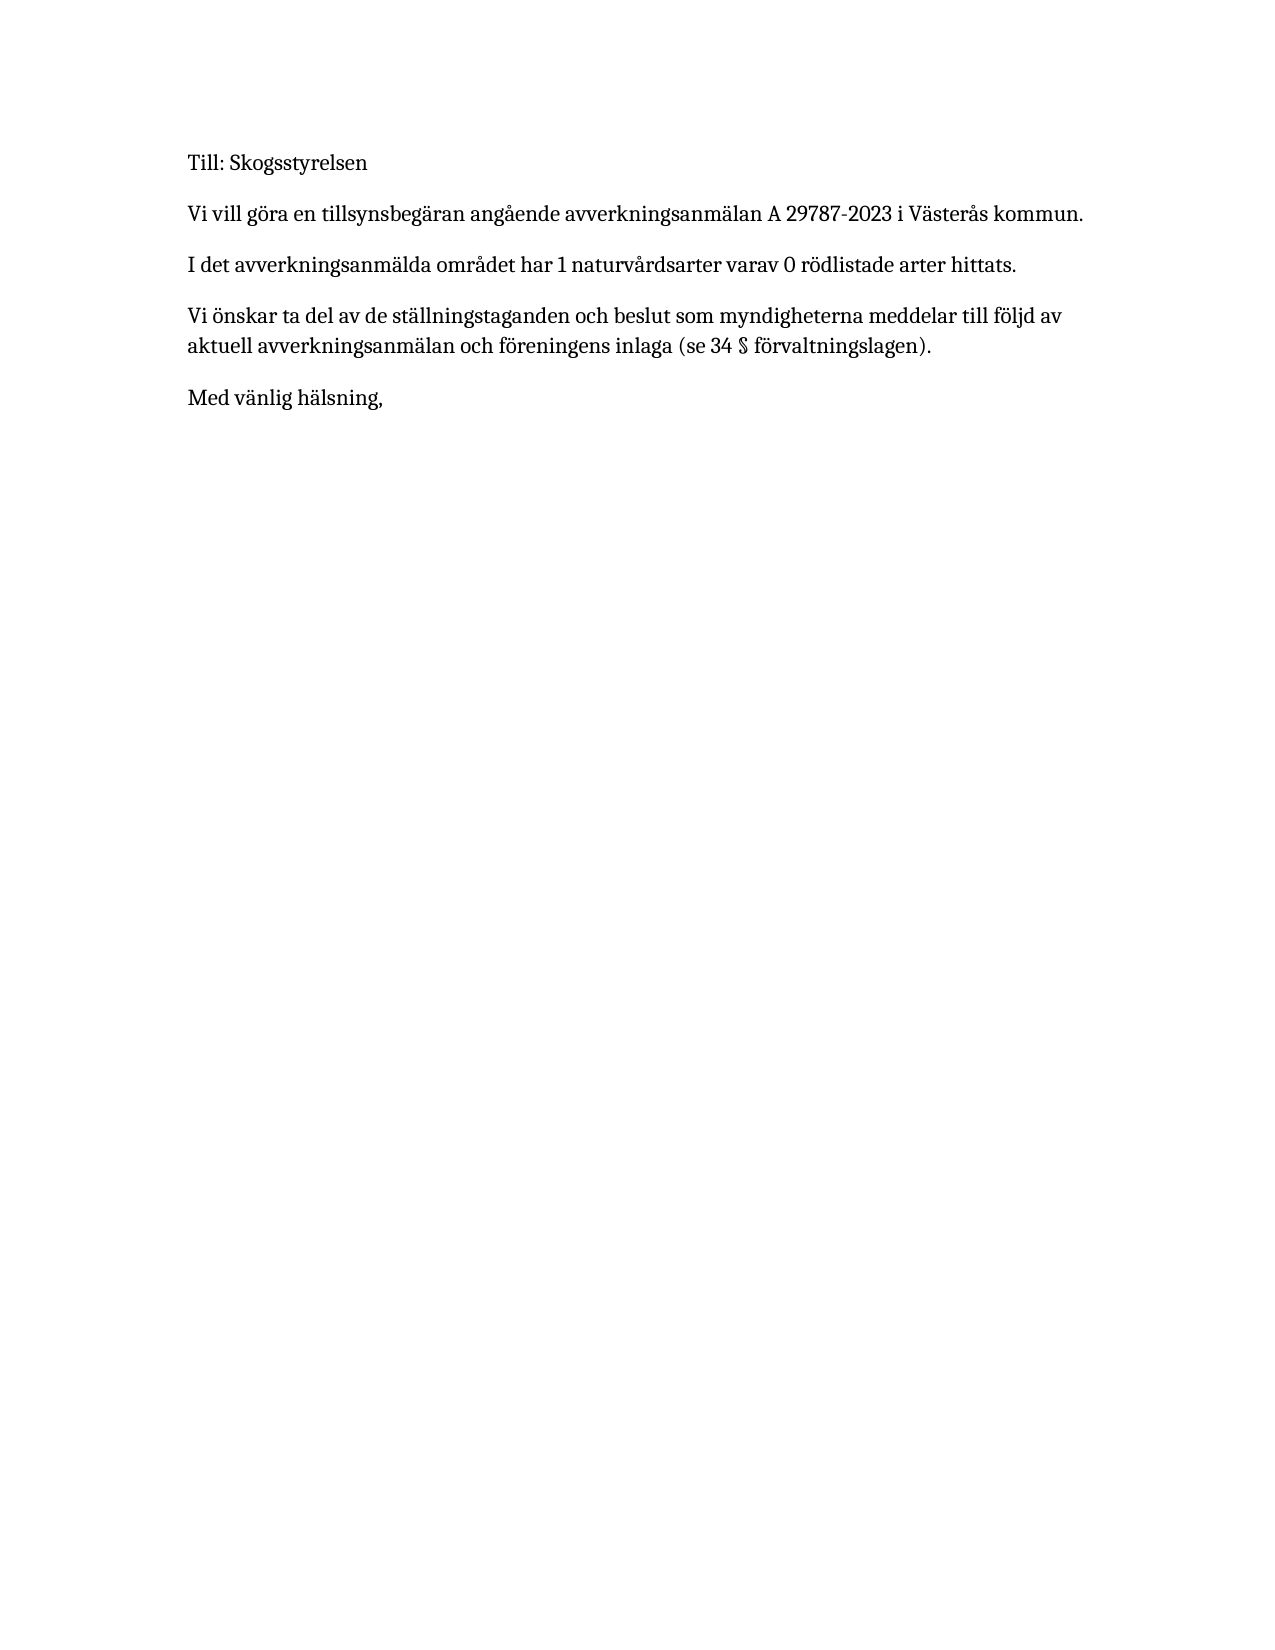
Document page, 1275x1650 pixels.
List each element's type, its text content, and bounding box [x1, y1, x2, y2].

text Till: Skogsstyrelsen [187, 150, 1087, 176]
text Vi önskar ta del av de ställningstaganden och beslut som myndigheterna meddelar till följd av aktuell avverkningsanmälan och föreningens inlaga (se 34 § förvaltningslagen). [187, 303, 1087, 360]
text Med vänlig hälsning, [187, 384, 1087, 441]
text I det avverkningsanmälda området har 1 naturvårdsarter varav 0 rödlistade arter hittats. [187, 252, 1087, 278]
text Vi vill göra en tillsynsbegäran angående avverkningsanmälan A 29787-2023 i Västerås kommun. [187, 201, 1087, 227]
